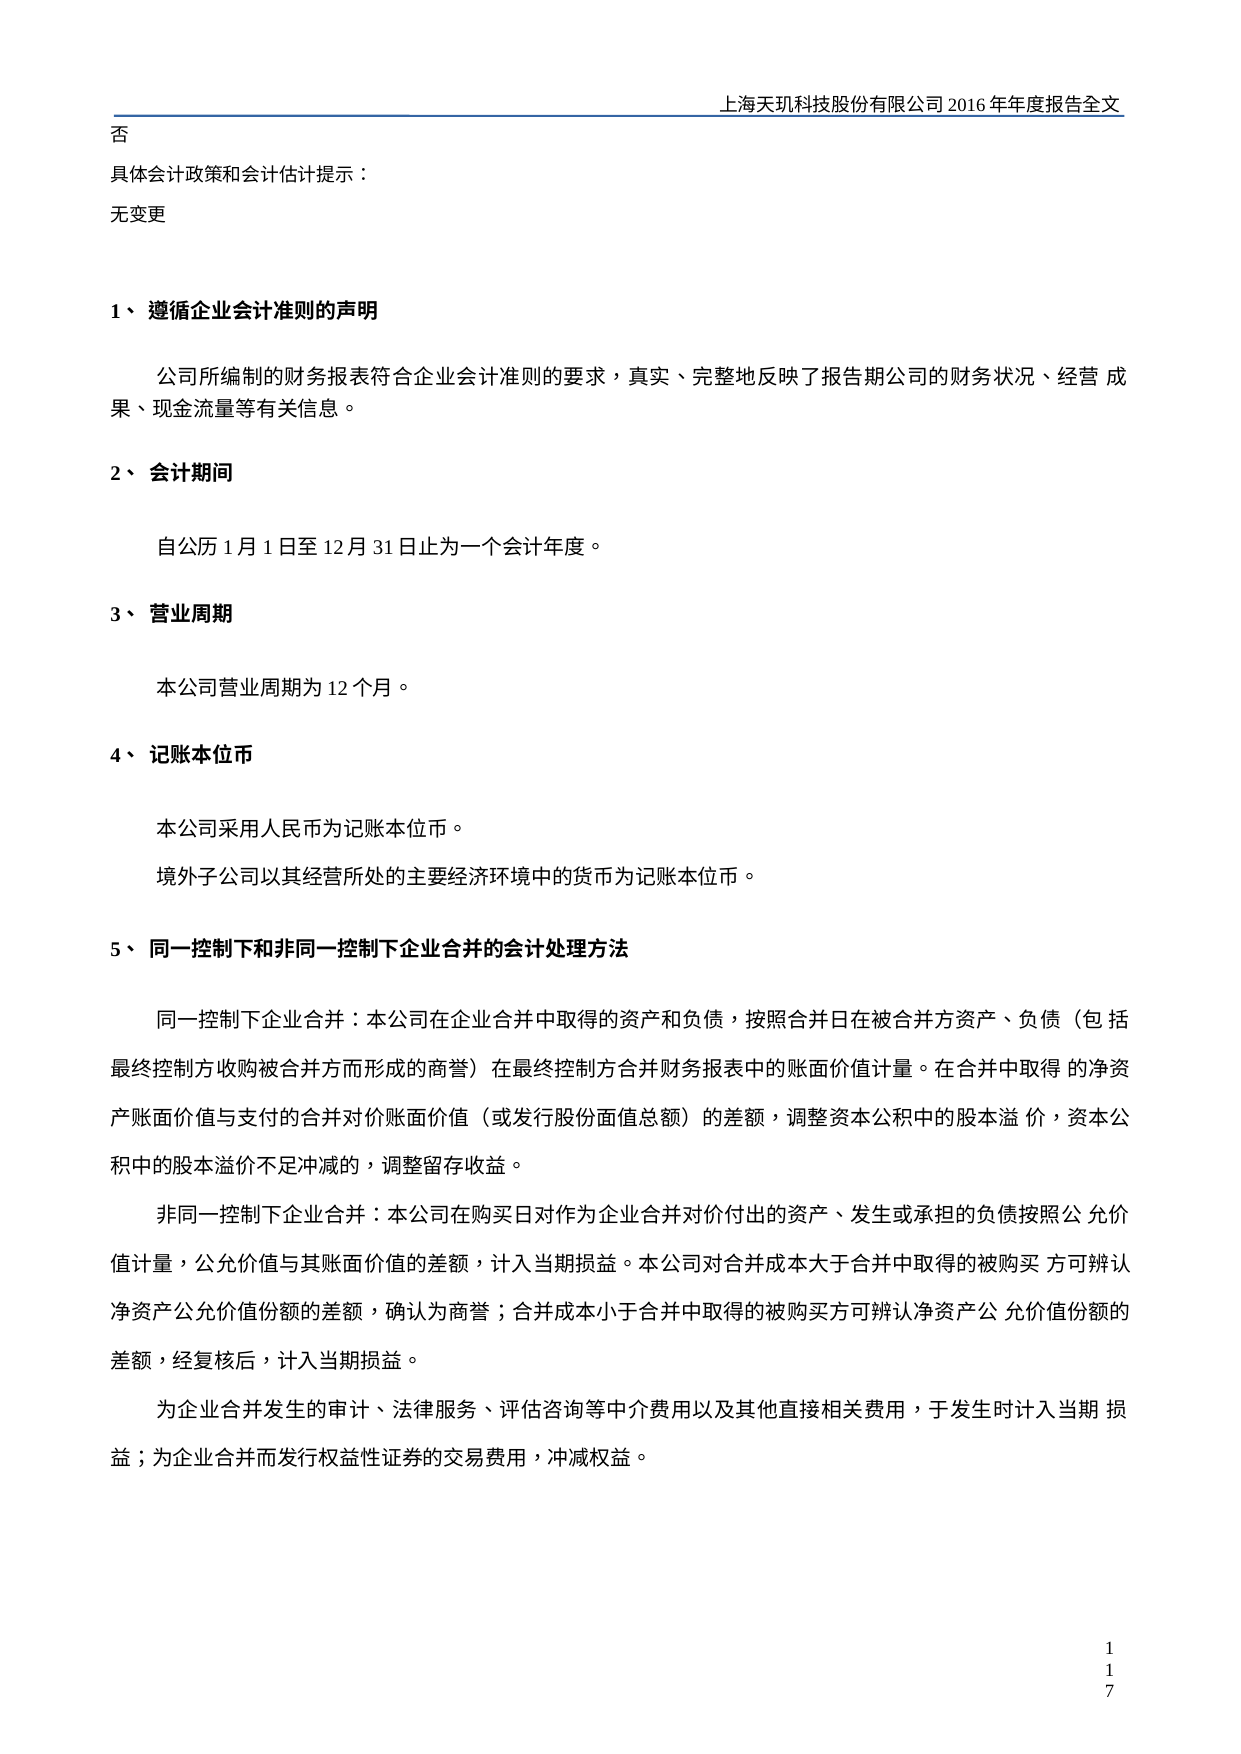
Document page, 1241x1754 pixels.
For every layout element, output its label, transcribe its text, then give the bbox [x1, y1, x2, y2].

text 5、 同一控制下和非同一控制下企业合并的会计处理方法 [110, 917, 1131, 966]
text 本公司营业周期为12个月。 [110, 656, 1131, 705]
text 具体会计政策和会计估计提示： [110, 162, 1131, 187]
text 否 [110, 122, 1131, 147]
text 同一控制下企业合并：本公司在企业合并中取得的资产和负债，按照合并日在被合并方资产、负债（包 括最终控制方收购被合并方而形成的商誉）在最终控制方合并财务报表中的账面价值计量。在合并中取得 的净资产账面价值与支付的合并对价账面价值（或发行股份面值总额）的差额，调整资本公积中的股本溢 价，资本公积中的股本溢价不足冲减的，调整留存收益。 [110, 989, 1131, 1184]
text 1、 遵循企业会计准则的声明 [110, 296, 1131, 324]
text 无变更 [110, 202, 1131, 227]
text 公司所编制的财务报表符合企业会计准则的要求，真实、完整地反映了报告期公司的财务状况、经营 成果、现金流量等有关信息。 [110, 359, 1131, 423]
text 为企业合并发生的审计、法律服务、评估咨询等中介费用以及其他直接相关费用，于发生时计入当期 损益；为企业合并而发行权益性证券的交易费用，冲减权益。 [110, 1378, 1131, 1476]
text 4、 记账本位币 [110, 740, 1131, 769]
text 自公历1月1日至12月31日止为一个会计年度。 [110, 515, 1131, 564]
text 非同一控制下企业合并：本公司在购买日对作为企业合并对价付出的资产、发生或承担的负债按照公 允价值计量，公允价值与其账面价值的差额，计入当期损益。本公司对合并成本大于合并中取得的被购买 方可辨认净资产公允价值份额的差额，确认为商誉；合并成本小于合并中取得的被购买方可辨认净资产公 允价值份额的差额，经复核后，计入当期损益。 [110, 1184, 1131, 1378]
text 2、 会计期间 [110, 458, 1131, 487]
text 本公司采用人民币为记账本位币。 [110, 797, 1131, 846]
text 3、 营业周期 [110, 599, 1131, 628]
text 境外子公司以其经营所处的主要经济环境中的货币为记账本位币。 [110, 846, 1131, 894]
